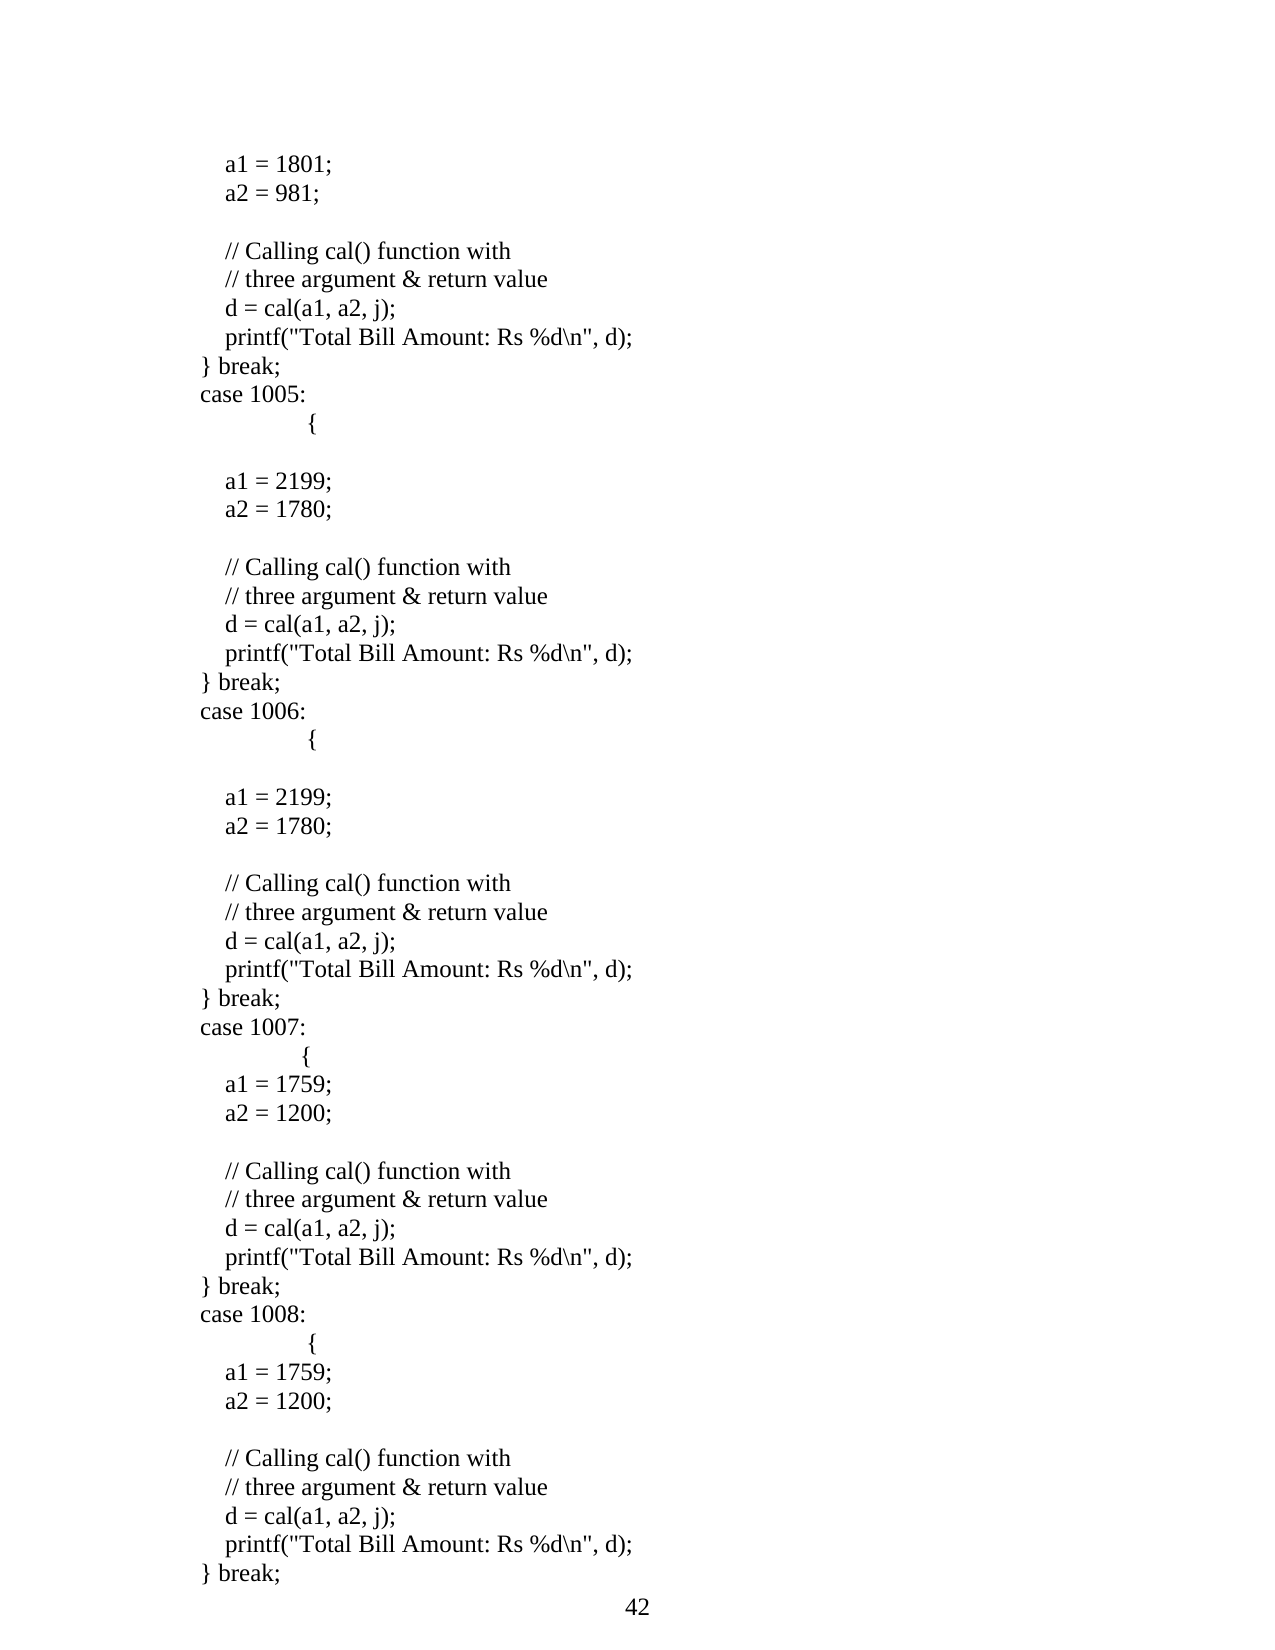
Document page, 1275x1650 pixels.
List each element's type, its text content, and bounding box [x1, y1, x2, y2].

text a2 = 1780; [150, 811, 1125, 839]
text case 1007: [150, 1012, 1125, 1041]
text } break; [150, 983, 1125, 1012]
text d = cal(a1, a2, j); [150, 1213, 1125, 1242]
text // three argument & return value [150, 264, 1125, 293]
text a1 = 1801; [150, 149, 1125, 178]
text case 1008: [150, 1299, 1125, 1328]
text case 1005: [150, 379, 1125, 408]
text d = cal(a1, a2, j); [150, 926, 1125, 954]
text d = cal(a1, a2, j); [150, 1501, 1125, 1529]
text // three argument & return value [150, 1184, 1125, 1213]
text a2 = 981; [150, 178, 1125, 207]
text a2 = 1200; [150, 1098, 1125, 1127]
text } break; [150, 667, 1125, 696]
text // three argument & return value [150, 1472, 1125, 1501]
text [150, 1242, 1125, 1271]
text a2 = 1780; [150, 494, 1125, 523]
text { [150, 1041, 1125, 1069]
text a1 = 1759; [150, 1357, 1125, 1386]
text } break; [150, 1271, 1125, 1299]
text { [150, 724, 1125, 753]
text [150, 322, 1125, 351]
text // Calling cal() function with [150, 236, 1125, 264]
text // Calling cal() function with [150, 1156, 1125, 1184]
text d = cal(a1, a2, j); [150, 609, 1125, 638]
text a2 = 1200; [150, 1386, 1125, 1414]
text // Calling cal() function with [150, 1443, 1125, 1472]
text d = cal(a1, a2, j); [150, 293, 1125, 322]
text // Calling cal() function with [150, 868, 1125, 897]
text } break; [150, 351, 1125, 379]
text printf("Total Bill Amount: Rs %d\n", d); [150, 954, 1125, 983]
text // three argument & return value [150, 581, 1125, 609]
text { [150, 408, 1125, 437]
text a1 = 1759; [150, 1069, 1125, 1098]
text printf("Total Bill Amount: Rs %d\n", d); [150, 638, 1125, 667]
text // three argument & return value [150, 897, 1125, 926]
text a1 = 2199; [150, 782, 1125, 811]
text a1 = 2199; [150, 466, 1125, 494]
text } break; [150, 1558, 1125, 1587]
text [150, 1529, 1125, 1558]
text // Calling cal() function with [150, 552, 1125, 581]
text { [150, 1328, 1125, 1357]
text case 1006: [150, 696, 1125, 724]
